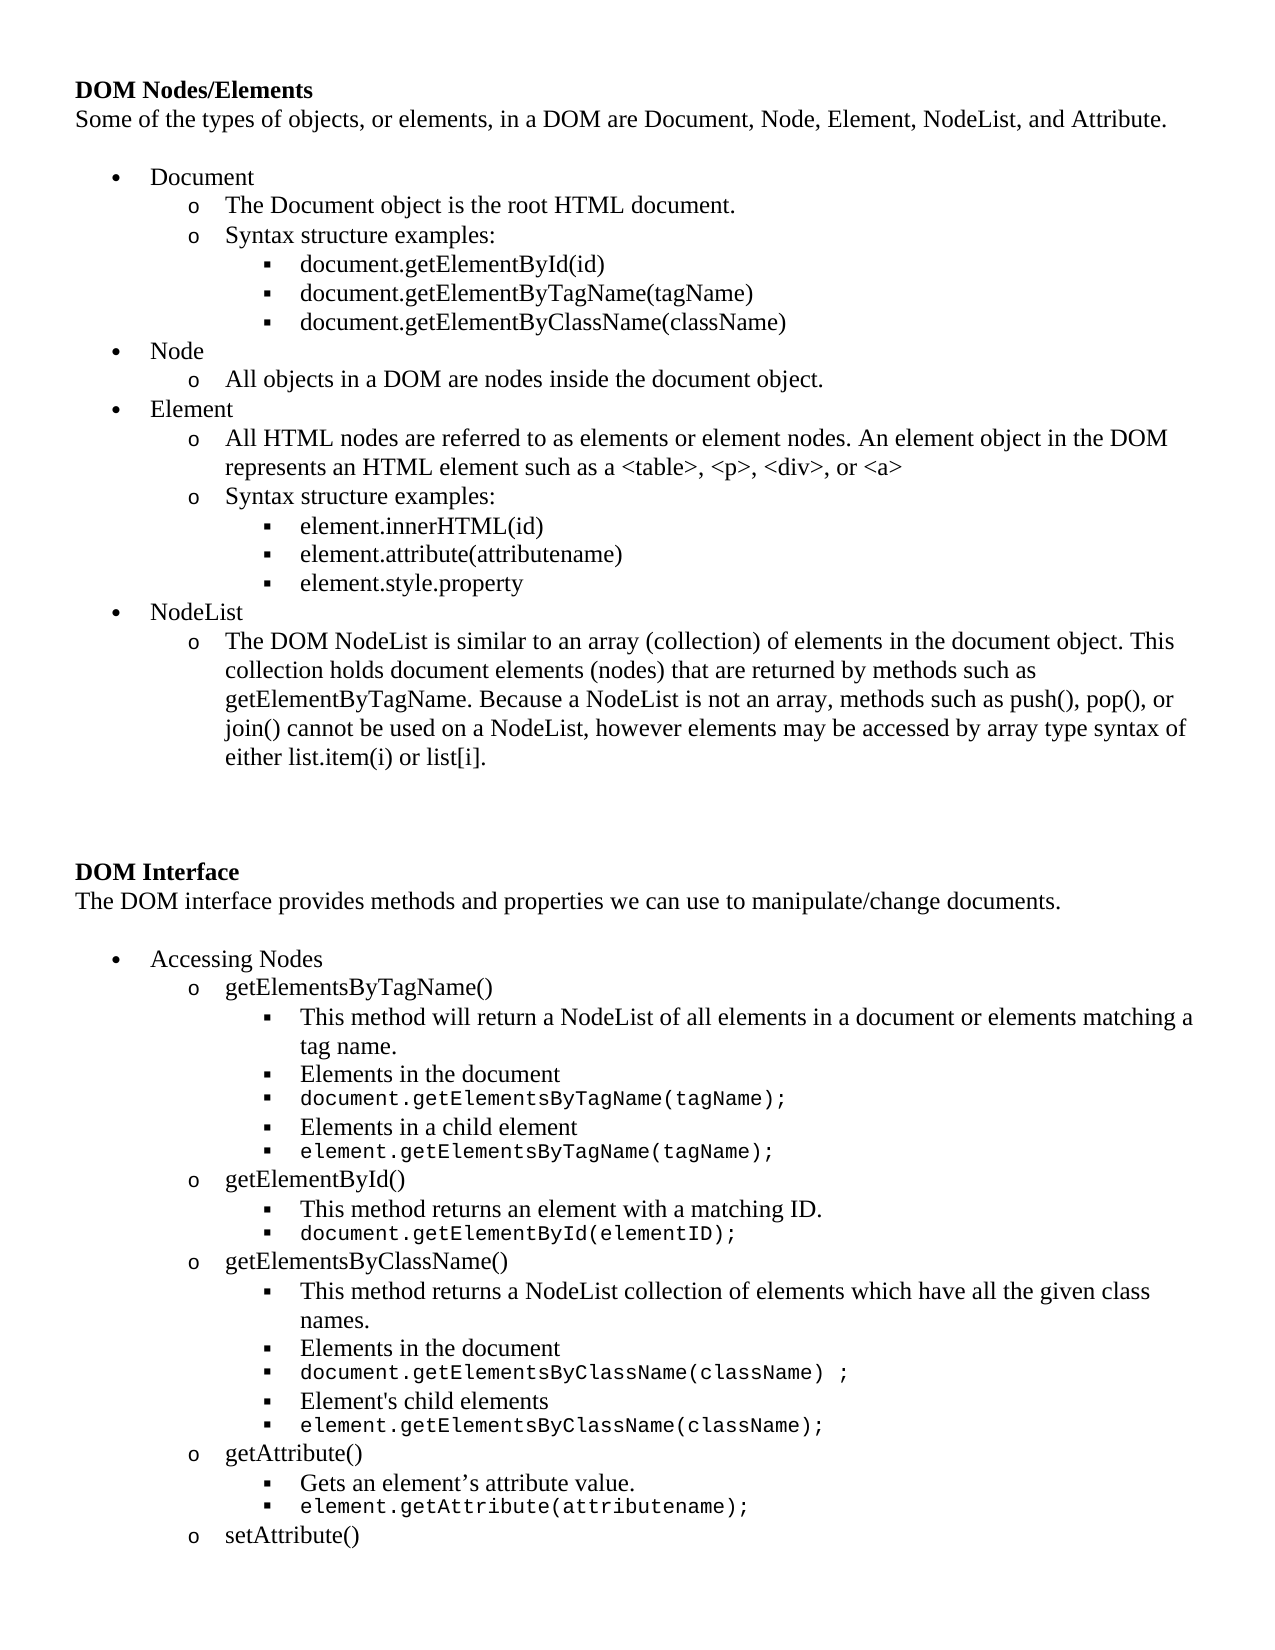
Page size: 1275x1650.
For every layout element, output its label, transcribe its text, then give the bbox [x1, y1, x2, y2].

list element.innerHTML(id) [262, 511, 1200, 539]
list Elements in the document [262, 1059, 1200, 1088]
list Syntax structure examples: [187, 220, 1200, 249]
list Document [112, 162, 1200, 190]
list document.getElementById(elementID); [262, 1223, 1200, 1246]
list element.getElementsByClassName(className); [262, 1414, 1200, 1438]
list Syntax structure examples: [187, 481, 1200, 511]
list getAttribute() [187, 1438, 1200, 1468]
list Gets an element’s attribute value. [262, 1468, 1200, 1497]
list getElementsByTagName() [187, 972, 1200, 1002]
list document.getElementsByTagName(tagName); [262, 1088, 1200, 1112]
list setAttribute() [187, 1520, 1200, 1550]
list document.getElementByClassName(className) [262, 307, 1200, 336]
list element.style.property [262, 568, 1200, 597]
list element.getElementsByTagName(tagName); [262, 1141, 1200, 1164]
list Accessing Nodes [112, 944, 1200, 972]
list Element's child elements [262, 1386, 1200, 1414]
list All objects in a DOM are nodes inside the document object. [187, 364, 1200, 394]
list This method returns a NodeList collection of elements which have all the given class names. [262, 1276, 1200, 1333]
list element.getAttribute(attributename); [262, 1497, 1200, 1520]
list element.attribute(attributename) [262, 539, 1200, 568]
list getElementById() [187, 1164, 1200, 1194]
list Elements in a child element [262, 1112, 1200, 1141]
list Element [112, 394, 1200, 423]
list document.getElementById(id) [262, 249, 1200, 278]
list NodeList [112, 597, 1200, 626]
list All HTML nodes are referred to as elements or element nodes. An element object in the DOM represents an HTML element such as a <table>, <p>, <div>, or <a> [187, 423, 1200, 481]
text DOM Interface [75, 857, 1200, 886]
list The Document object is the root HTML document. [187, 190, 1200, 220]
list document.getElementsByClassName(className) ; [262, 1362, 1200, 1386]
text DOM Nodes/Elements [75, 75, 1200, 104]
list The DOM NodeList is similar to an array (collection) of elements in the document object. This collection holds document elements (nodes) that are returned by methods such as getElementByTagName. Because a NodeList is not an array, methods such as push(), pop(), or join() cannot be used on a NodeList, however elements may be accessed by array type syntax of either list.item(i) or list[i]. [187, 626, 1200, 770]
list Elements in the document [262, 1333, 1200, 1362]
list getElementsByClassName() [187, 1246, 1200, 1276]
text The DOM interface provides methods and properties we can use to manipulate/change documents. [75, 886, 1200, 914]
text Some of the types of objects, or elements, in a DOM are Document, Node, Element, NodeList, and Attribute. [75, 104, 1200, 132]
list Node [112, 336, 1200, 364]
list This method returns an element with a matching ID. [262, 1194, 1200, 1223]
list This method will return a NodeList of all elements in a document or elements matching a tag name. [262, 1002, 1200, 1059]
list document.getElementByTagName(tagName) [262, 278, 1200, 307]
